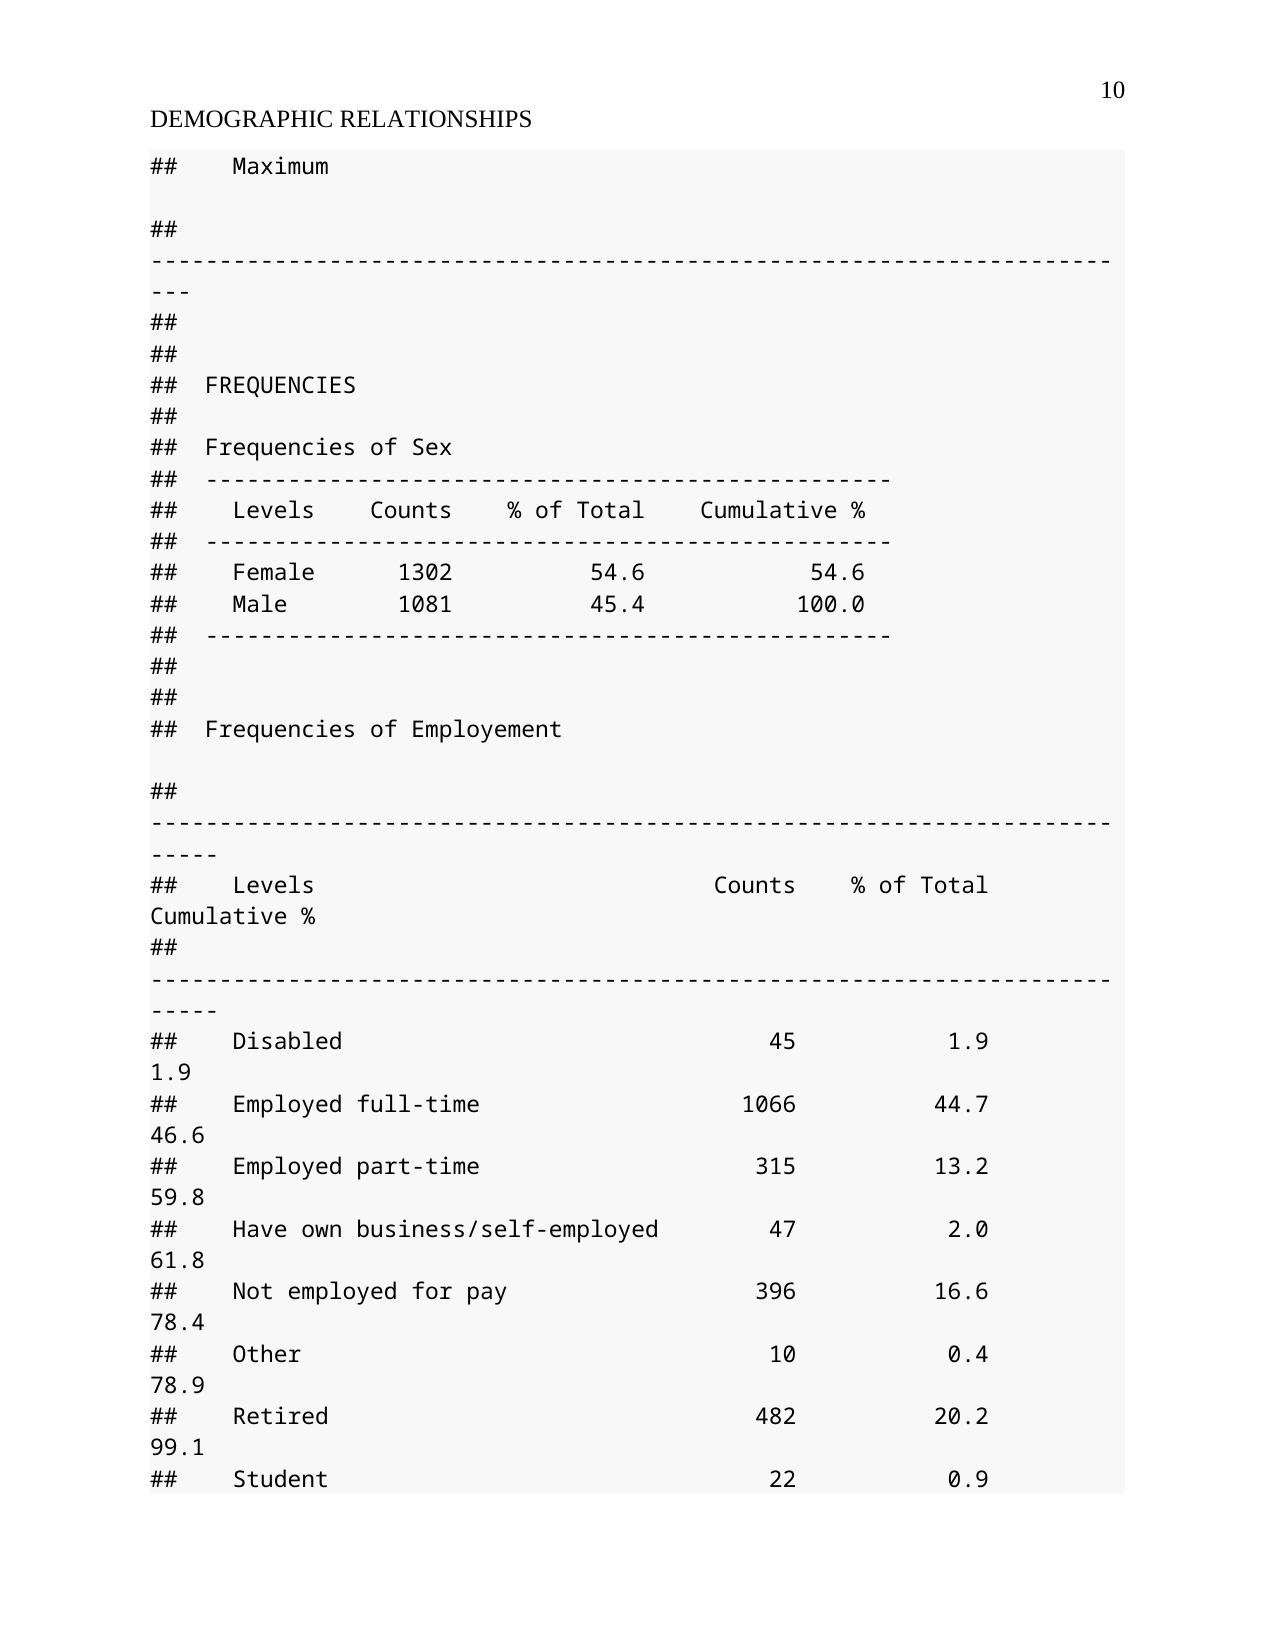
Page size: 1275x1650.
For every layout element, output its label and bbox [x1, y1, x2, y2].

text [150, 150, 1125, 1494]
